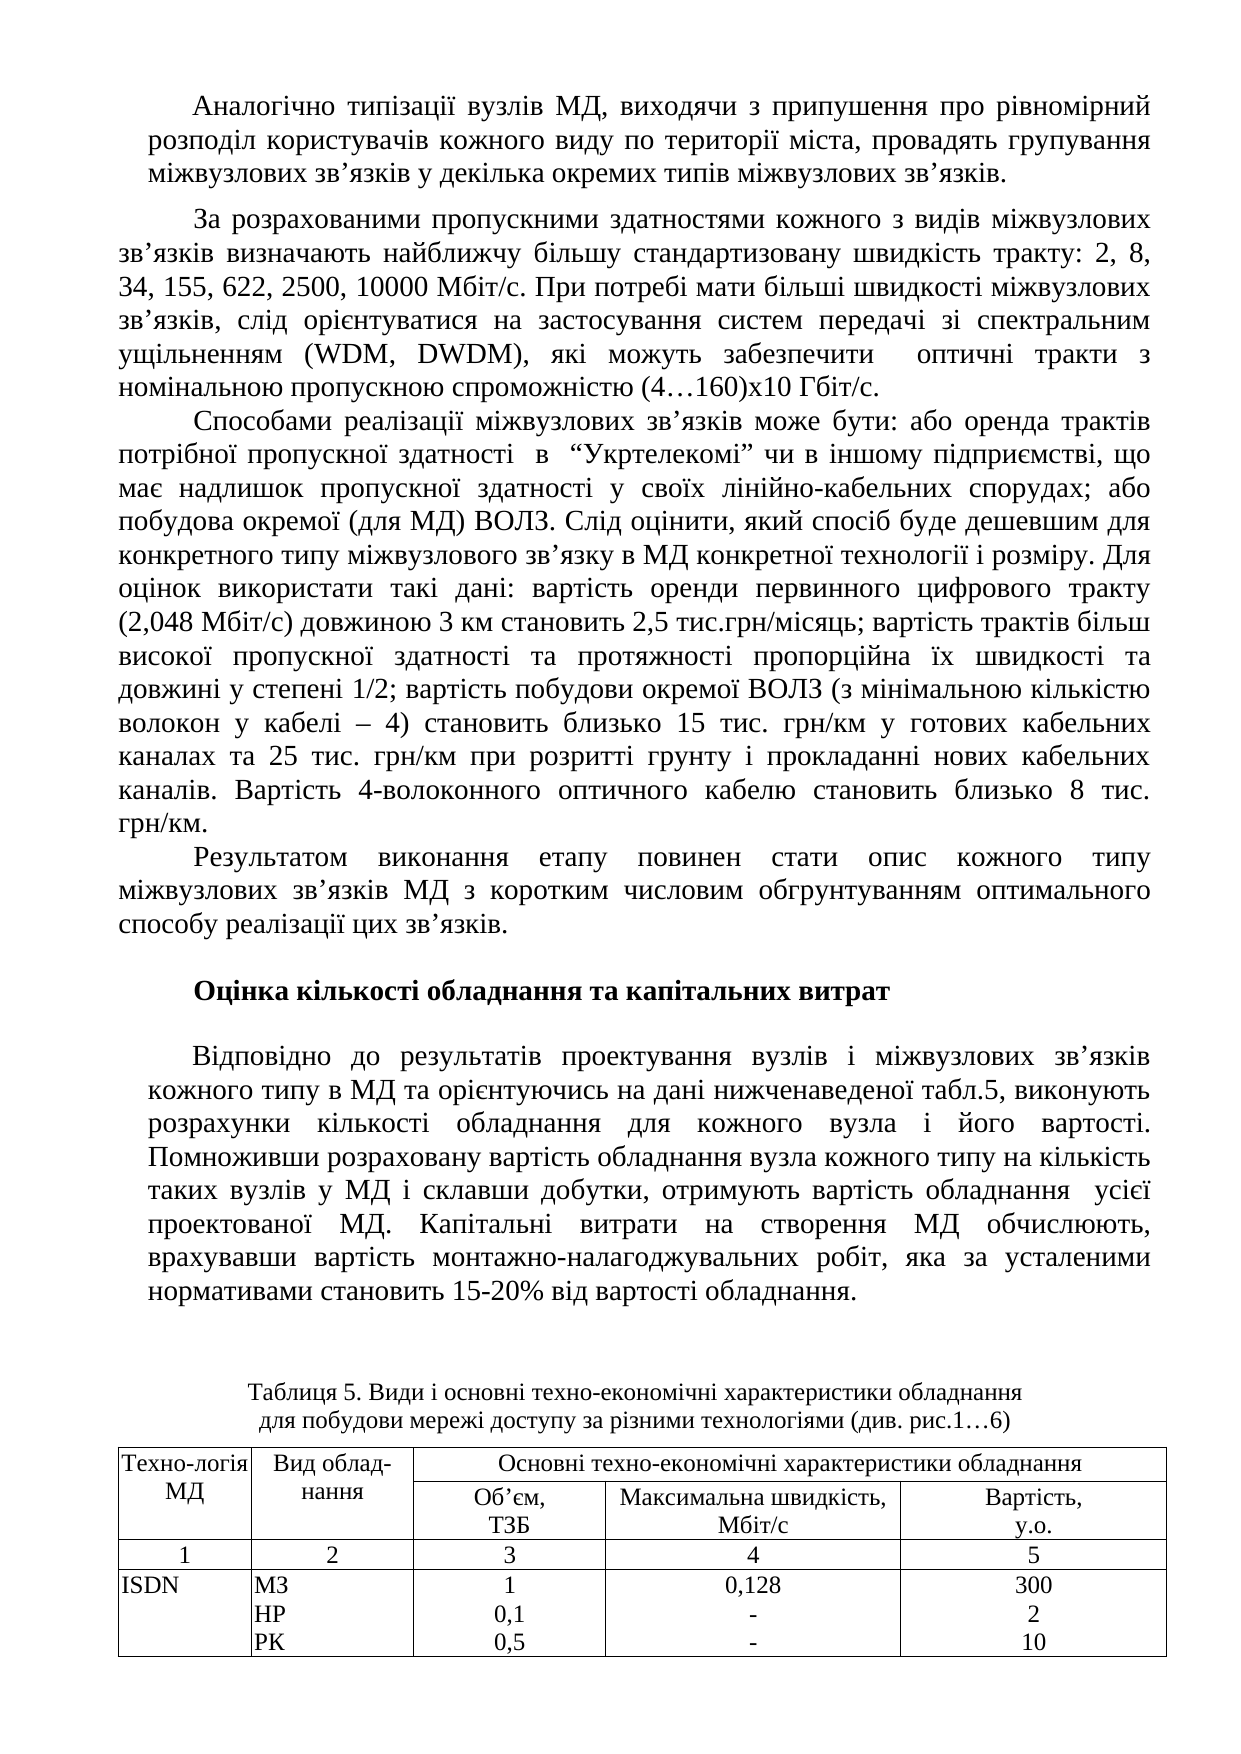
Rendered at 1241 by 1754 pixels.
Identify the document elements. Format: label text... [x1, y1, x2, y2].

table_cell Об’єм, ТЗБ [414, 1482, 605, 1539]
table_cell 3 [414, 1540, 605, 1569]
table_cell 1 [119, 1540, 251, 1569]
text Аналогічно типізації вузлів МД, виходячи з припушення про рівномірний розподіл користувачів кожного виду по території міста, провадять групування міжвузлових зв’язків у декілька окремих типів міжвузлових зв’язків. [148, 88, 1152, 189]
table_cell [606, 1570, 900, 1656]
text Результатом виконання етапу повинен стати опис кожного типу міжвузлових зв’язків МД з коротким числовим обгрунтуванням оптимального способу реалізації цих зв’язків. [118, 839, 1152, 939]
table_cell Максимальна швидкість, Мбіт/с [606, 1482, 900, 1539]
text Оцінка кількості обладнання та капітальних витрат [118, 973, 1152, 1007]
text для побудови мережі доступу за різними технологіями (див. рис.1…6) [118, 1405, 1152, 1434]
table_cell ISDN [119, 1570, 251, 1656]
table_header Техно-логія МД [119, 1448, 251, 1539]
text Таблиця 5. Види і основні техно-економічні характеристики обладнання [118, 1377, 1152, 1405]
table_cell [901, 1570, 1166, 1656]
table_cell 4 [606, 1540, 900, 1569]
table_cell 2 [252, 1540, 413, 1569]
table_cell 5 [901, 1540, 1166, 1569]
table_cell Вартість, у.о. [901, 1482, 1166, 1539]
text За розрахованими пропускними здатностями кожного з видів міжвузлових зв’язків визначають найближчу більшу стандартизовану швидкість тракту: 2, 8, 34, 155, 622, 2500, 10000 Мбіт/с. При потребі мати більші швидкості міжвузлових зв’язків, слід орієнтуватися на застосування систем передачі зі спектральним ущільненням (WDM, DWDM), які можуть забезпечити оптичні тракти з номінальною пропускною спроможністю (4…160)х10 Гбіт/с. [118, 202, 1152, 403]
text Відповідно до результатів проектування вузлів і міжвузлових зв’язків кожного типу в МД та орієнтуючись на дані нижченаведеної табл.5, виконують розрахунки кількості обладнання для кожного вузла і його вартості. Помноживши розраховану вартість обладнання вузла кожного типу на кількість таких вузлів у МД і склавши добутки, отримують вартість обладнання усієї проектованої МД. Капітальні витрати на створення МД обчислюють, врахувавши вартість монтажно-налагоджувальних робіт, яка за усталеними нормативами становить 15-20% від вартості обладнання. [148, 1038, 1152, 1307]
text Способами реалізації міжвузлових зв’язків може бути: або оренда трактів потрібної пропускної здатності в “Укртелекомі” чи в іншому підприємстві, що має надлишок пропускної здатності у своїх лінійно-кабельних спорудах; або побудова окремої (для МД) ВОЛЗ. Слід оцінити, який спосіб буде дешевшим для конкретного типу міжвузлового зв’язку в МД конкретної технології і розміру. Для оцінок використати такі дані: вартість оренди первинного цифрового тракту (2,048 Мбіт/с) довжиною 3 км становить 2,5 тис.грн/місяць; вартість трактів більш високої пропускної здатності та протяжності пропорційна їх швидкості та довжині у степені 1/2; вартість побудови окремої ВОЛЗ (з мінімальною кількістю волокон у кабелі – 4) становить близько 15 тис. грн/км у готових кабельних каналах та 25 тис. грн/км при розритті грунту і прокладанні нових кабельних каналів. Вартість 4-волоконного оптичного кабелю становить близько 8 тис. грн/км. [118, 403, 1152, 839]
table_header Основні техно-економічні характеристики обладнання [414, 1448, 1166, 1481]
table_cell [414, 1570, 605, 1656]
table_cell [252, 1570, 413, 1656]
table_header Вид облад-нання [252, 1448, 413, 1539]
